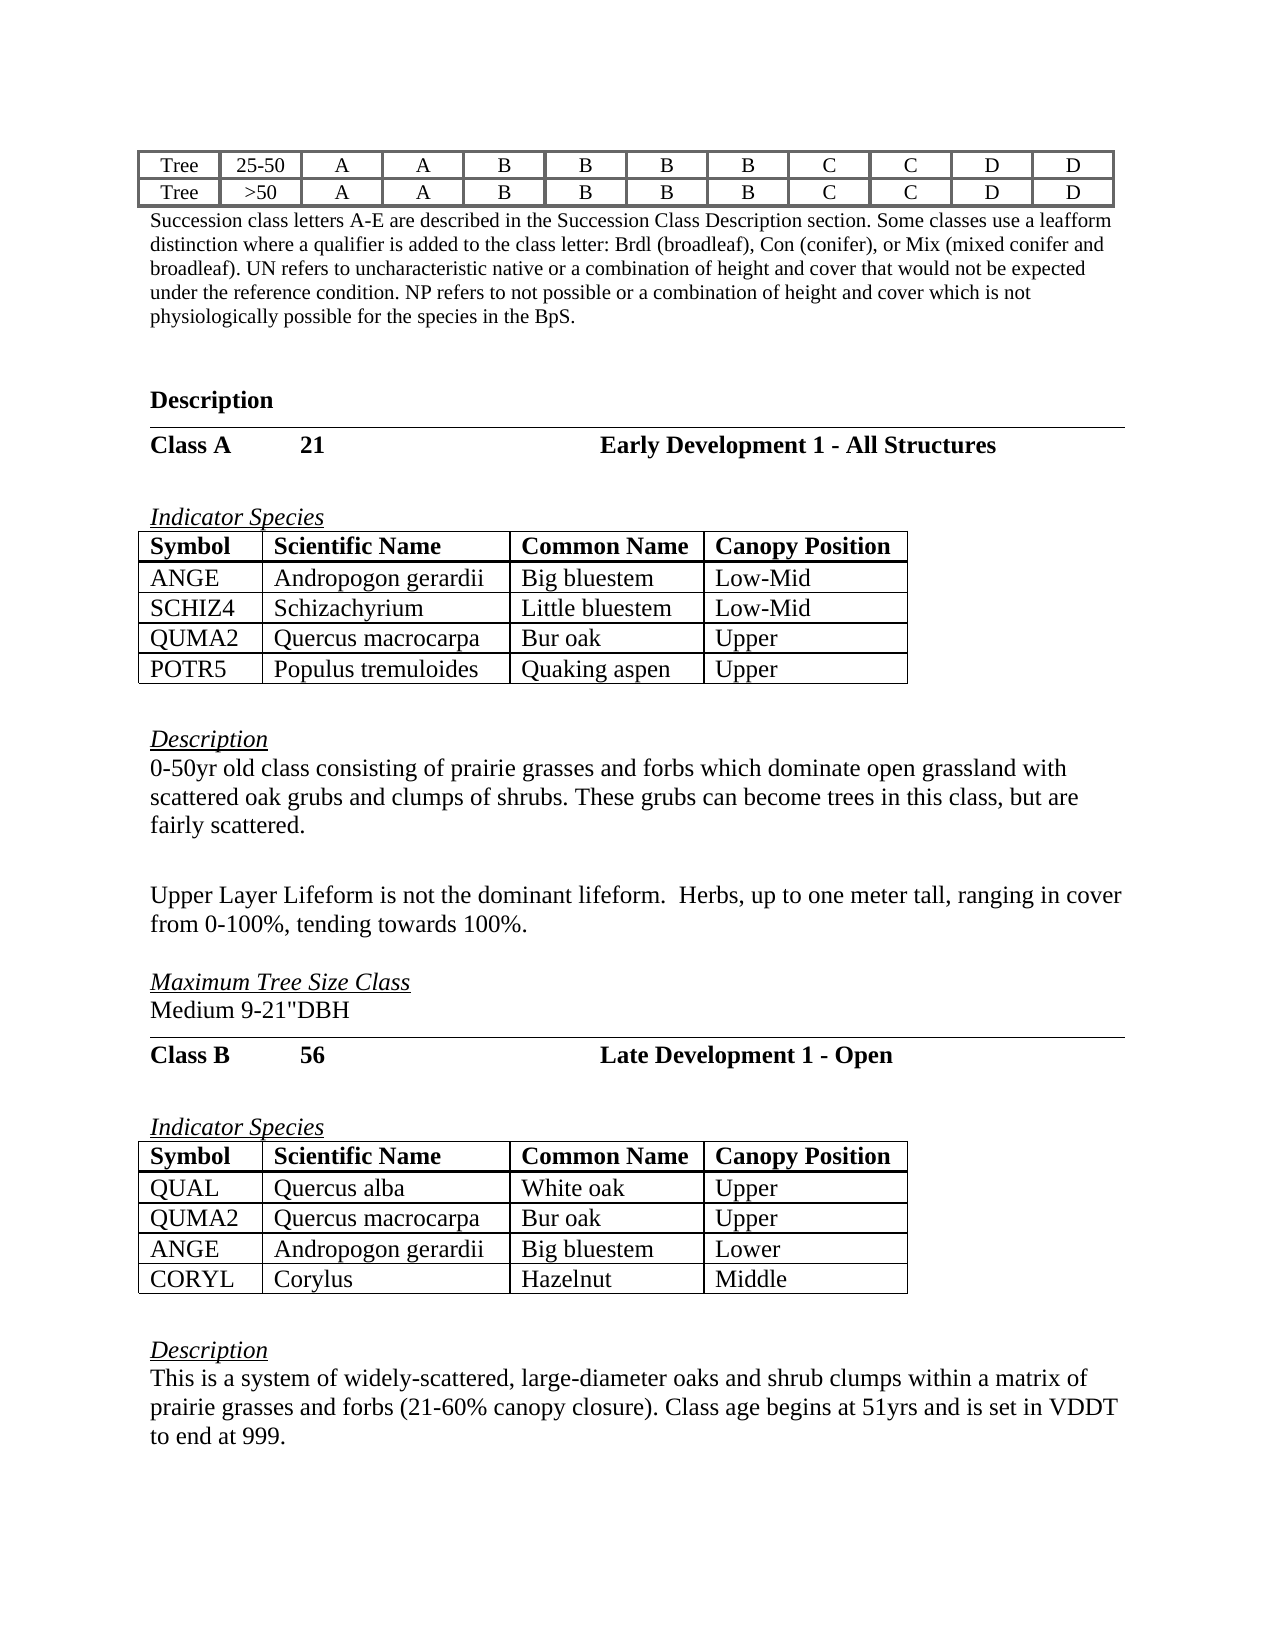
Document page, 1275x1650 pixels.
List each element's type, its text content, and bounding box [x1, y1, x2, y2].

table_cell CORYL [139, 1264, 262, 1293]
text Description [150, 724, 1125, 753]
table_cell Low-Mid [705, 563, 907, 592]
table_cell SCHIZ4 [139, 593, 262, 622]
table_cell Low-Mid [705, 593, 907, 622]
table_cell Quercus macrocarpa [263, 1204, 509, 1232]
table_cell Andropogon gerardii [263, 563, 509, 592]
table_header Canopy Position [705, 532, 907, 560]
text Indicator Species [150, 1112, 1125, 1141]
table_cell Bur oak [511, 624, 703, 652]
table_cell Quaking aspen [511, 654, 703, 683]
table_cell ANGE [139, 1234, 262, 1263]
table_cell A [384, 180, 462, 204]
table_cell C [790, 153, 868, 177]
table_cell Hazelnut [511, 1264, 703, 1293]
table_cell Bur oak [511, 1204, 703, 1232]
text Succession class letters A-E are described in the Succession Class Description section. Some classes use a leafform distinction where a qualifier is added to the class letter: Brdl (broadleaf), Con (conifer), or Mix (mixed conifer and broadleaf). UN refers to uncharacteristic native or a combination of height and cover that would not be expected under the reference condition. NP refers to not possible or a combination of height and cover which is not physiologically possible for the species in the BpS. [150, 207, 1125, 328]
table_cell Tree [140, 153, 218, 177]
table_header Scientific Name [263, 1142, 509, 1170]
table_cell ANGE [139, 563, 262, 592]
text Description [150, 1335, 1125, 1363]
table_cell B [465, 153, 543, 177]
table_cell D [953, 153, 1031, 177]
table_cell Big bluestem [511, 1234, 703, 1263]
table_header Symbol [139, 532, 262, 560]
table_cell POTR5 [139, 654, 262, 683]
table_cell B [547, 153, 625, 177]
text Indicator Species [150, 502, 1125, 531]
text Maximum Tree Size ClassMedium 9-21"DBH [150, 967, 1125, 1024]
table_cell Quercus macrocarpa [263, 624, 509, 652]
table_cell B [628, 153, 706, 177]
table_cell Upper [705, 1204, 907, 1232]
table_header Common Name [511, 1142, 703, 1170]
table_cell C [872, 153, 950, 177]
table_cell Tree [140, 180, 218, 204]
table_cell A [384, 153, 462, 177]
table_cell QUMA2 [139, 1204, 262, 1232]
table_cell Middle [705, 1264, 907, 1293]
table_cell Lower [705, 1234, 907, 1263]
table_cell Quercus alba [263, 1173, 509, 1202]
table_header Common Name [511, 532, 703, 560]
table_cell Little bluestem [511, 593, 703, 622]
table_cell Upper [705, 1173, 907, 1202]
text 0-50yr old class consisting of prairie grasses and forbs which dominate open grassland with scattered oak grubs and clumps of shrubs. These grubs can become trees in this class, but are fairly scattered. [150, 753, 1125, 839]
text Class B 56 Late Development 1 - Open [150, 1038, 1125, 1069]
table_cell QUAL [139, 1173, 262, 1202]
text This is a system of widely-scattered, large-diameter oaks and shrub clumps within a matrix of prairie grasses and forbs (21-60% canopy closure). Class age begins at 51yrs and is set in VDDT to end at 999. [150, 1363, 1125, 1450]
text Description [150, 385, 1125, 414]
table_cell D [1034, 153, 1112, 177]
table_cell C [872, 180, 950, 204]
table_cell D [1034, 180, 1112, 204]
table_cell >50 [222, 180, 300, 204]
table_cell Schizachyrium [263, 593, 509, 622]
text Class A 21 Early Development 1 - All Structures [150, 428, 1125, 458]
table_cell A [303, 180, 381, 204]
table_cell B [465, 180, 543, 204]
table_header Symbol [139, 1142, 262, 1170]
table_header Scientific Name [263, 532, 509, 560]
text Upper Layer Lifeform is not the dominant lifeform. Herbs, up to one meter tall, ranging in cover from 0-100%, tending towards 100%. [150, 881, 1125, 938]
table_cell Corylus [263, 1264, 509, 1293]
table_cell 25-50 [222, 153, 300, 177]
table_cell Upper [705, 624, 907, 652]
table_header Canopy Position [705, 1142, 907, 1170]
table_cell Big bluestem [511, 563, 703, 592]
table_cell C [790, 180, 868, 204]
table_cell B [709, 153, 787, 177]
table_cell B [628, 180, 706, 204]
table_cell D [953, 180, 1031, 204]
table_cell B [547, 180, 625, 204]
table_cell QUMA2 [139, 624, 262, 652]
table_cell White oak [511, 1173, 703, 1202]
table_cell Andropogon gerardii [263, 1234, 509, 1263]
table_cell Populus tremuloides [263, 654, 509, 683]
table_cell Upper [705, 654, 907, 683]
table_cell A [303, 153, 381, 177]
table_cell B [709, 180, 787, 204]
